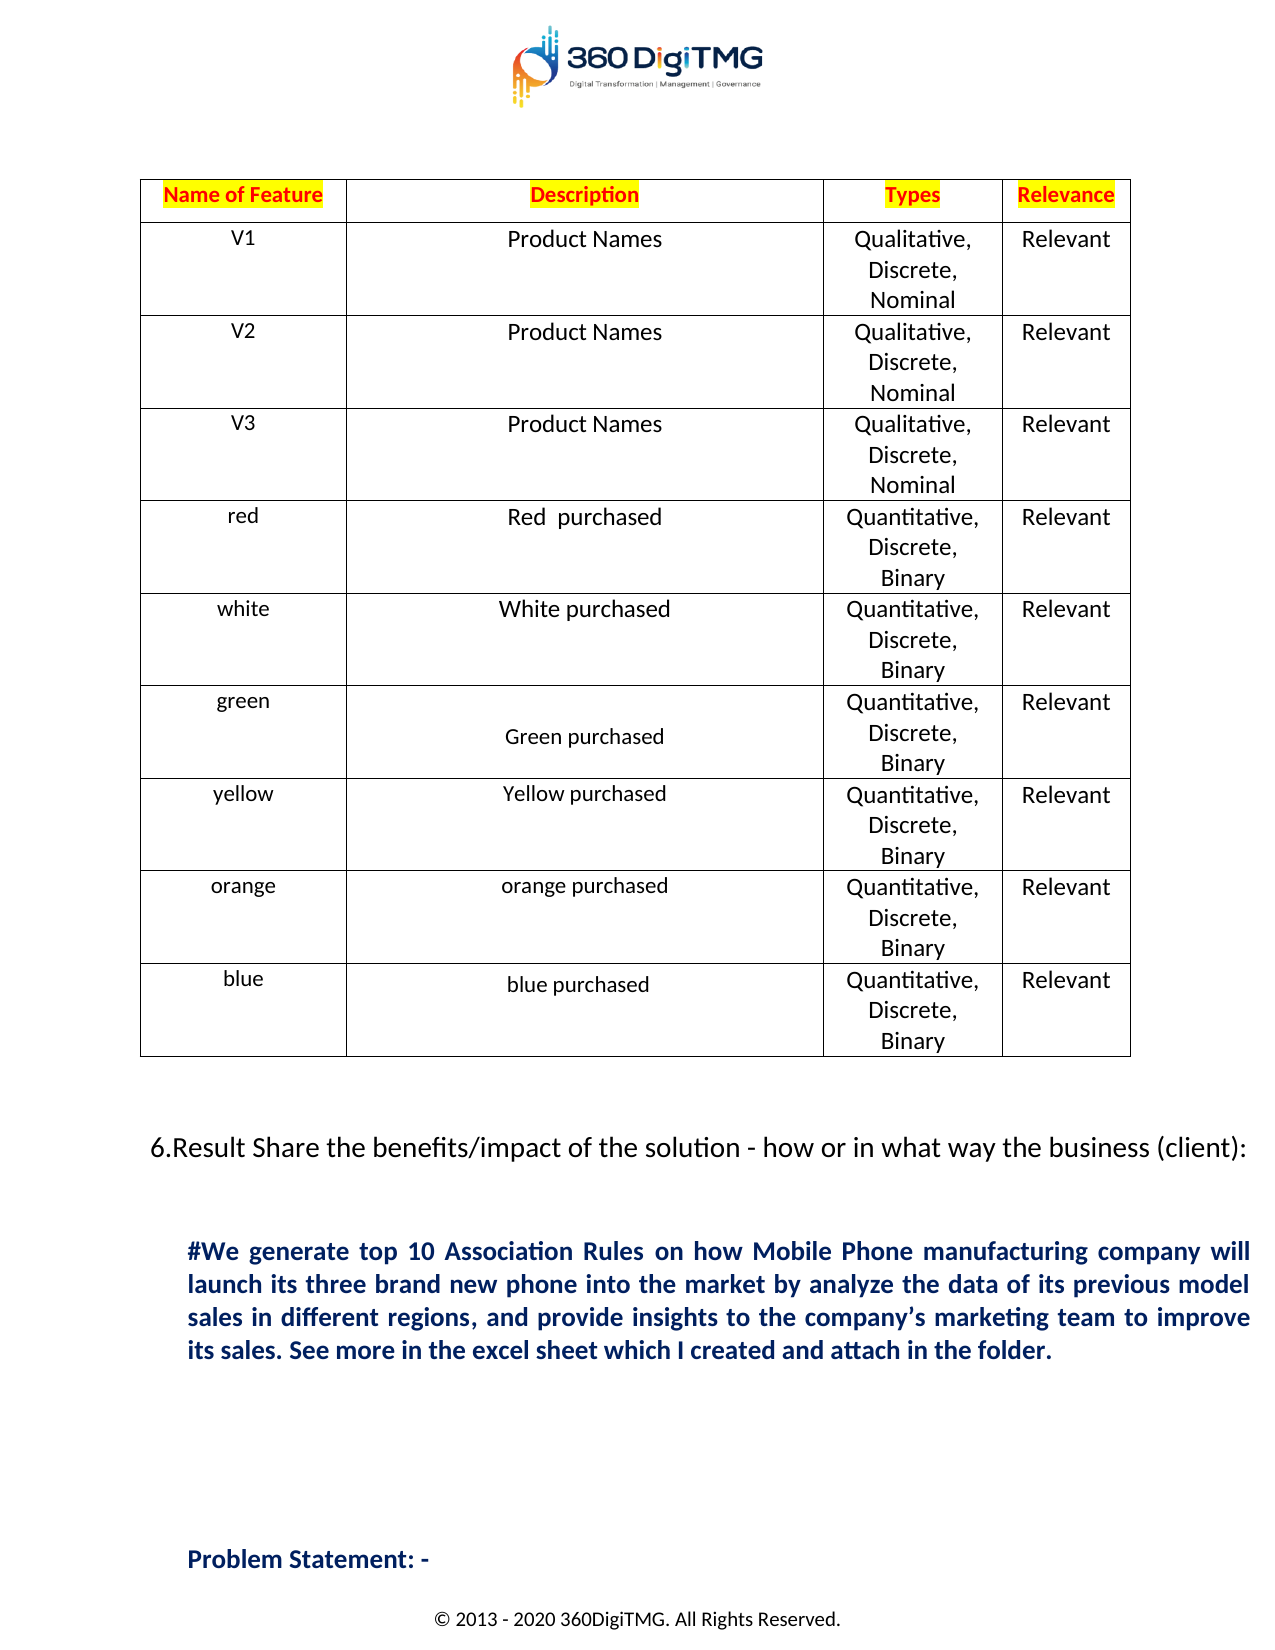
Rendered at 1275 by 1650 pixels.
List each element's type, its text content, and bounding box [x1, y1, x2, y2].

table_cell blue [141, 964, 346, 1056]
table_cell Product Names [347, 316, 823, 407]
table_header Relevance [1003, 180, 1130, 222]
table_cell Relevant [1003, 594, 1130, 685]
table_cell yellow [141, 779, 346, 870]
table_cell orange [141, 871, 346, 963]
table_cell Relevant [1003, 409, 1130, 500]
table_cell Yellow purchased [347, 779, 823, 870]
table_cell Qualitative, Discrete, Nominal [824, 316, 1002, 407]
picture [512, 25, 763, 108]
table_cell Relevant [1003, 964, 1130, 1056]
table_cell Relevant [1003, 871, 1130, 963]
table_cell green [141, 686, 346, 778]
table_cell white [141, 594, 346, 685]
table_cell Relevant [1003, 686, 1130, 778]
table_cell Green purchased [347, 686, 823, 778]
table_cell V2 [141, 316, 346, 407]
text Problem Statement: - [187, 1542, 1252, 1575]
table_header Description [347, 180, 823, 222]
table_cell Relevant [1003, 316, 1130, 407]
table_cell orange purchased [347, 871, 823, 963]
table_cell Quantitative, Discrete, Binary [824, 871, 1002, 963]
table_cell Quantitative, Discrete, Binary [824, 501, 1002, 593]
table_cell red [141, 501, 346, 593]
table_cell Quantitative, Discrete, Binary [824, 964, 1002, 1056]
table_cell Relevant [1003, 223, 1130, 315]
table_cell V1 [141, 223, 346, 315]
table_cell Product Names [347, 409, 823, 500]
table_header Name of Feature [141, 180, 346, 222]
text 6.Result Share the benefits/impact of the solution - how or in what way the business (client): [150, 1129, 1252, 1164]
table_cell blue purchased [347, 964, 823, 1056]
table_cell V3 [141, 409, 346, 500]
table_cell Relevant [1003, 501, 1130, 593]
table_cell Quantitative, Discrete, Binary [824, 594, 1002, 685]
table_cell Red purchased [347, 501, 823, 593]
table_cell White purchased [347, 594, 823, 685]
table_header Types [824, 180, 1002, 222]
table_cell Qualitative, Discrete, Nominal [824, 223, 1002, 315]
table_cell Product Names [347, 223, 823, 315]
table_cell Relevant [1003, 779, 1130, 870]
text #We generate top 10 Association Rules on how Mobile Phone manufacturing company will launch its three brand new phone into the market by analyze the data of its previous model sales in different regions, and provide insights to the company’s marketing team to improve its sales. See more in the excel sheet which I created and attach in the folder. [187, 1234, 1252, 1366]
table_cell Quantitative, Discrete, Binary [824, 686, 1002, 778]
table_cell Quantitative, Discrete, Binary [824, 779, 1002, 870]
table_cell Qualitative, Discrete, Nominal [824, 409, 1002, 500]
